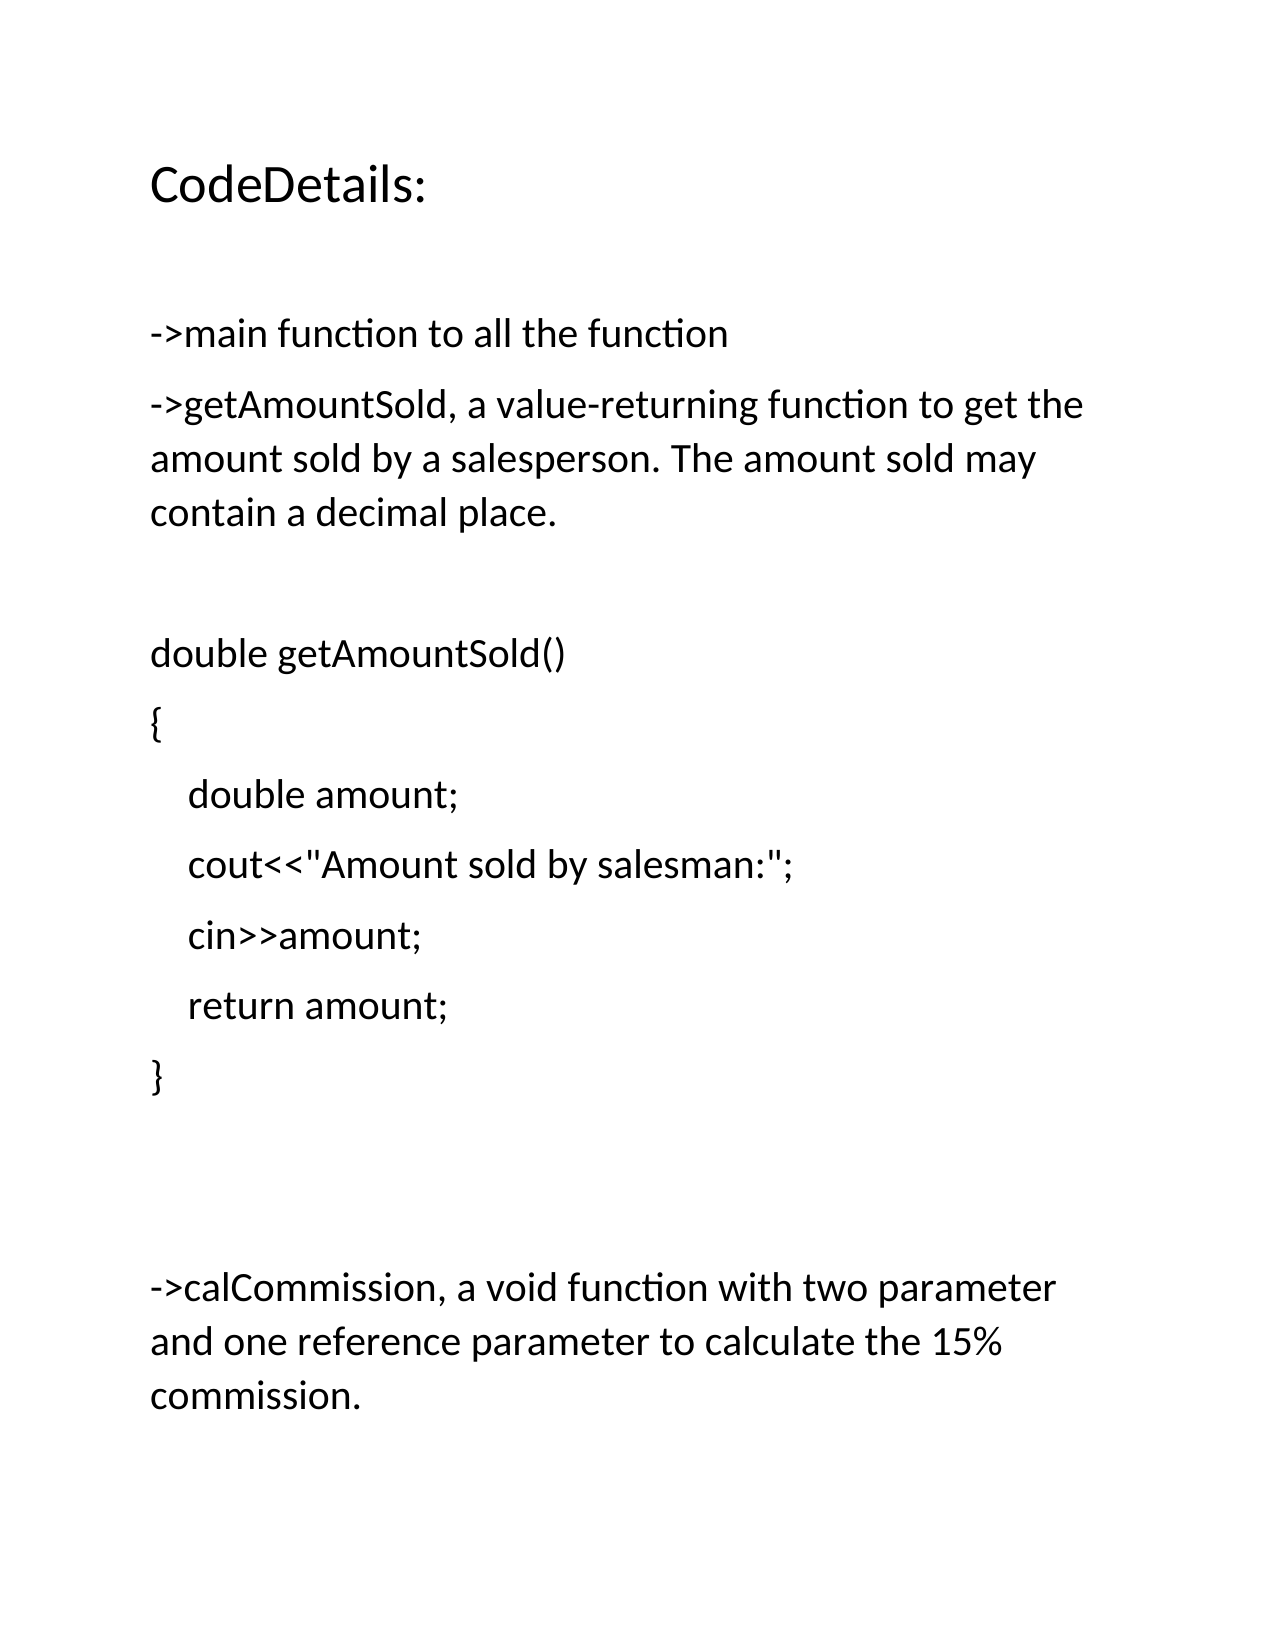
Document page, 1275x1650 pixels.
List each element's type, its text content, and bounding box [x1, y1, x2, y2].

text } [150, 1050, 1125, 1101]
text ->calCommission, a void function with two parameter and one reference parameter to calculate the 15% commission. [150, 1261, 1125, 1420]
text ->main function to all the function [150, 307, 1125, 358]
text return amount; [150, 979, 1125, 1030]
text cin>>amount; [150, 909, 1125, 959]
text double getAmountSold() [150, 627, 1125, 677]
text cout<<"Amount sold by salesman:"; [150, 838, 1125, 889]
text double amount; [150, 768, 1125, 818]
text CodeDetails: [150, 150, 1125, 216]
text ->getAmountSold, a value-returning function to get the amount sold by a salesperson. The amount sold may contain a decimal place. [150, 378, 1125, 536]
text { [150, 697, 1125, 748]
